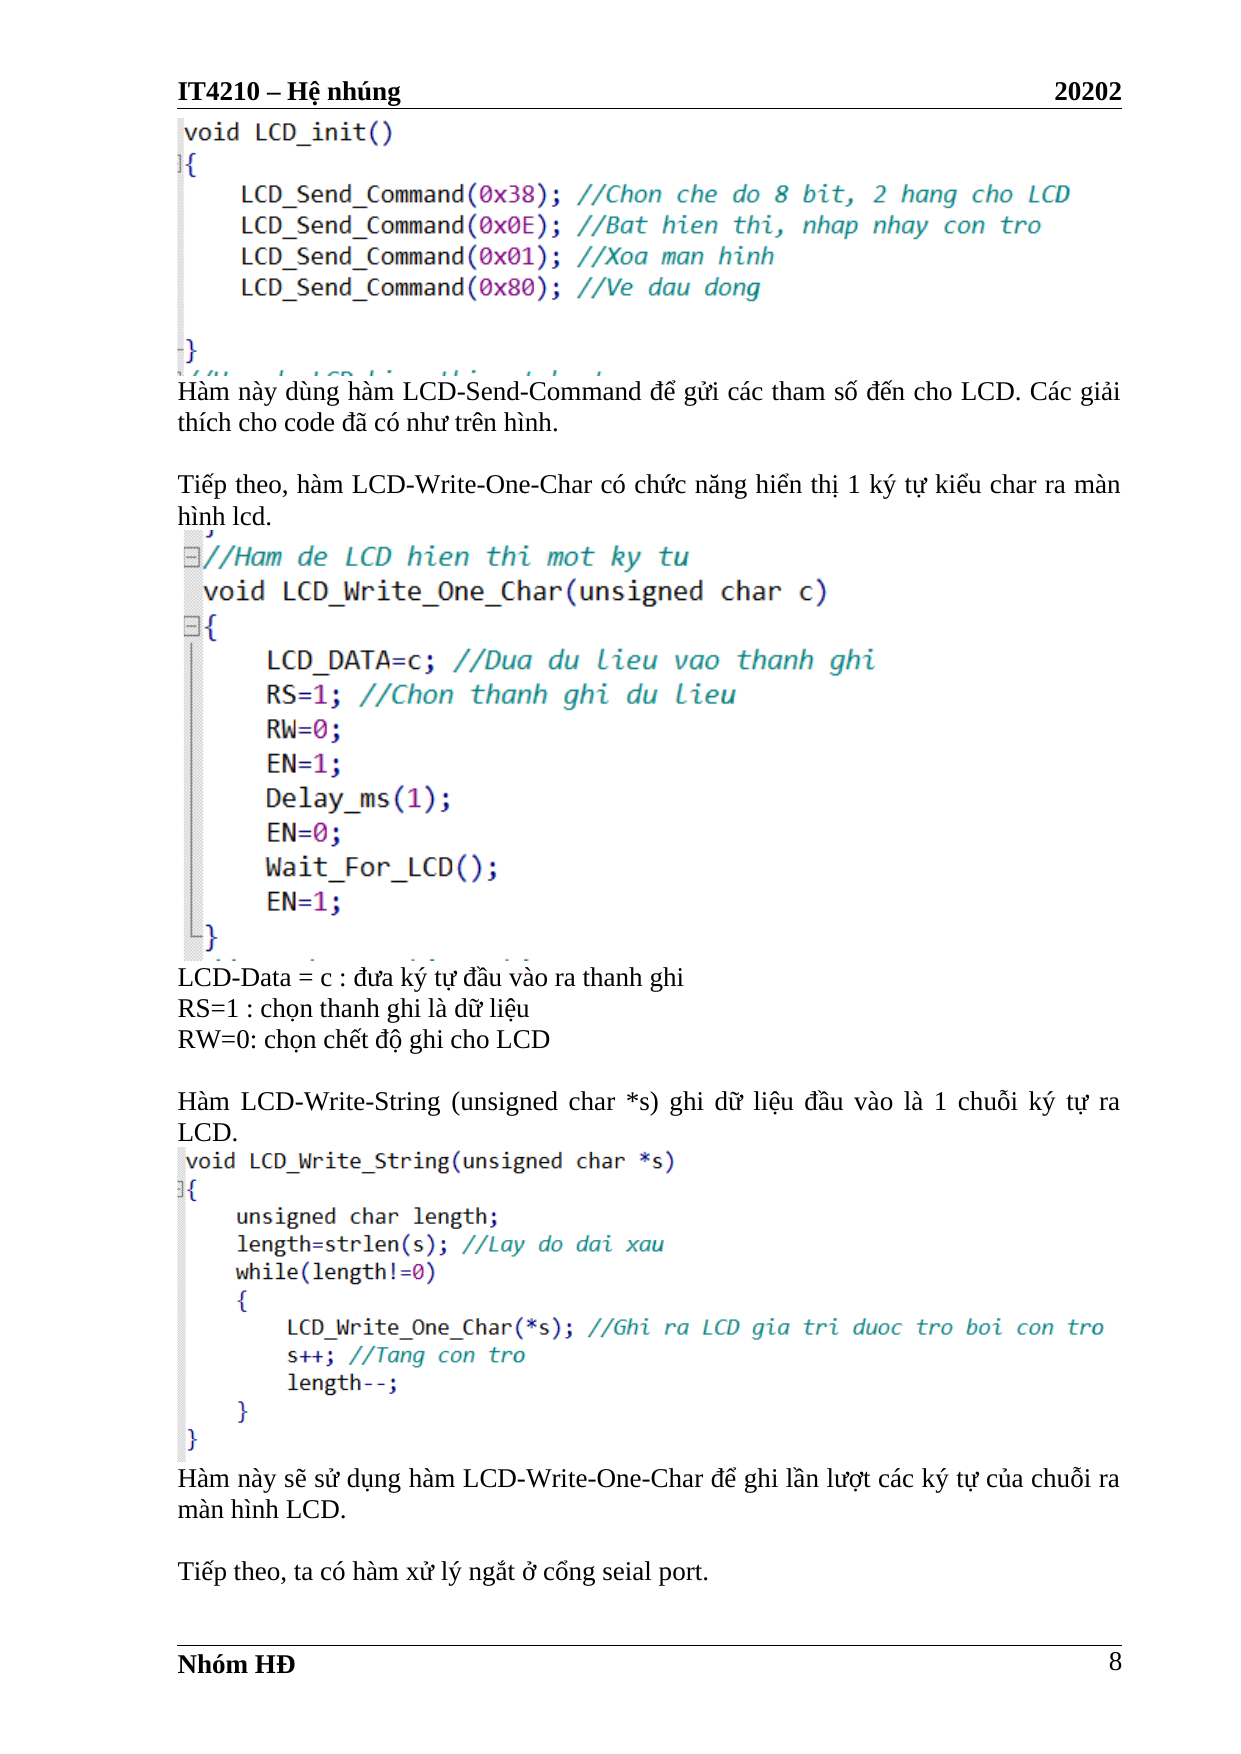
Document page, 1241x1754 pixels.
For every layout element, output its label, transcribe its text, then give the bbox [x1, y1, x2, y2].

text LCD-Data = c : đưa ký tự đầu vào ra thanh ghi [177, 961, 1122, 992]
text Hàm này dùng hàm LCD-Send-Command để gửi các tham số đến cho LCD. Các giải thích cho code đã có như trên hình. [177, 376, 1122, 437]
text Tiếp theo, hàm LCD-Write-One-Char có chức năng hiển thị 1 ký tự kiểu char ra màn hình lcd. [177, 468, 1122, 531]
text Tiếp theo, ta có hàm xử lý ngắt ở cổng seial port. [177, 1555, 1122, 1586]
picture [177, 1147, 1123, 1462]
picture [183, 530, 1084, 961]
text Hàm LCD-Write-String (unsigned char *s) ghi dữ liệu đầu vào là 1 chuỗi ký tự ra LCD. [177, 1085, 1122, 1147]
picture [177, 118, 1123, 376]
text RS=1 : chọn thanh ghi là dữ liệu [177, 992, 1122, 1023]
text Hàm này sẽ sử dụng hàm LCD-Write-One-Char để ghi lần lượt các ký tự của chuỗi ra màn hình LCD. [177, 1462, 1122, 1524]
text RW=0: chọn chết độ ghi cho LCD [177, 1023, 1122, 1054]
